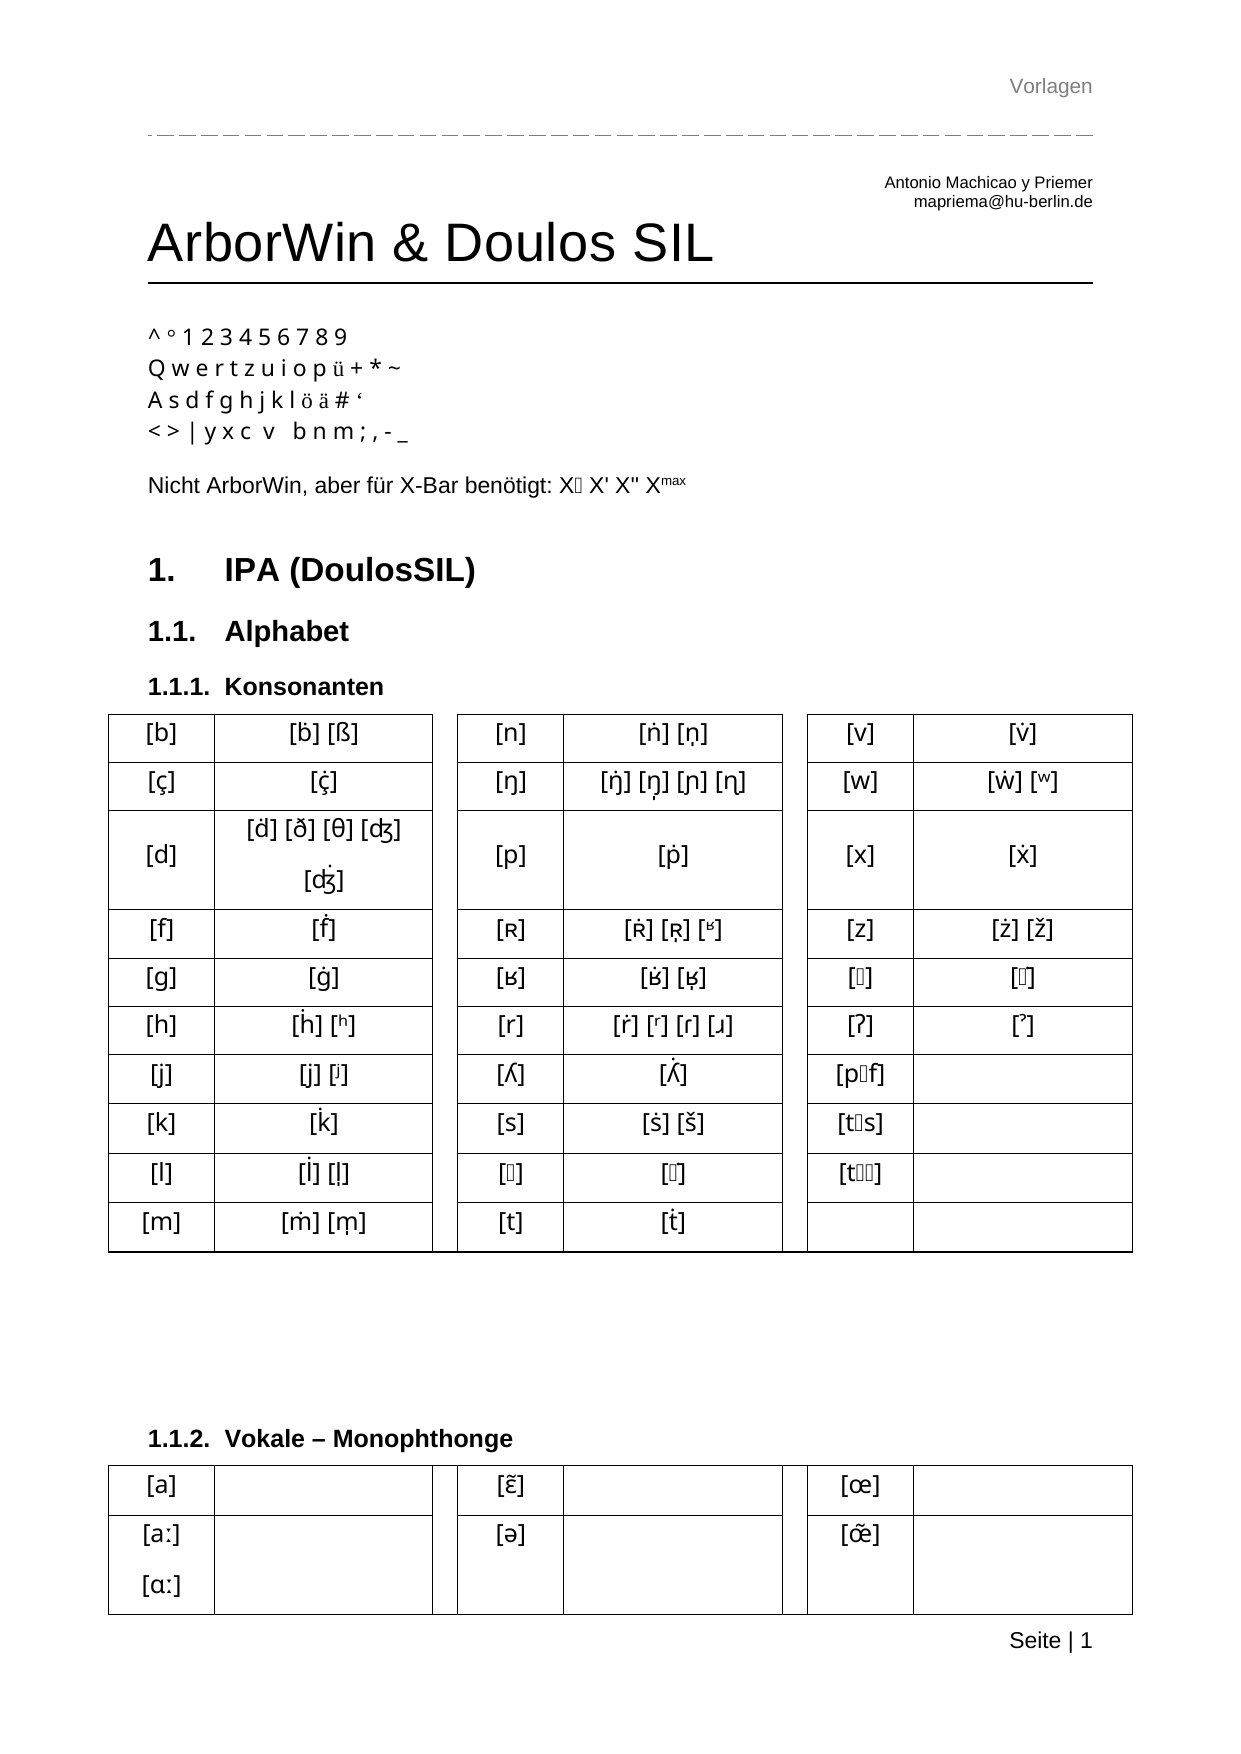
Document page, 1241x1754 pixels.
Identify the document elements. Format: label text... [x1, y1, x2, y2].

table_cell [ˀ] [914, 1007, 1132, 1054]
table_cell [ṁ] [m̩] [215, 1203, 432, 1251]
table_cell [pf] [808, 1055, 913, 1103]
table_cell [t] [808, 1154, 913, 1202]
text Q w e r t z u i o p ü + * ~ [148, 352, 1093, 384]
table_cell [œ̃] [808, 1516, 913, 1614]
table_cell [ʔ] [808, 1007, 913, 1054]
table_cell [ẇ] [ʷ] [914, 763, 1132, 810]
text < > | y x c v b n m ; , - _ [148, 415, 1093, 446]
table_cell [ŋ] [458, 763, 563, 810]
table_cell [564, 1516, 782, 1614]
table_cell [ŋ̇] [ŋ̩] [ɲ] [ɳ] [564, 763, 782, 810]
table_cell [ts] [808, 1104, 913, 1153]
list Konsonanten [148, 672, 1093, 701]
list Vokale – Monophthonge [148, 1424, 1093, 1453]
table_cell [ṙ] [ʳ] [ɾ] [ɹ] [564, 1007, 782, 1054]
table_cell [p] [458, 811, 563, 909]
table_header [433, 714, 457, 1251]
table_cell [215, 1516, 432, 1614]
table_cell [d] [109, 811, 214, 909]
table_cell [914, 1203, 1132, 1251]
table_cell [ġ] [215, 959, 432, 1006]
table_cell [g] [109, 959, 214, 1006]
table_cell [ç̇] [215, 763, 432, 810]
table_cell [aː] [ɑː] [109, 1516, 214, 1614]
table_cell [ə] [458, 1516, 563, 1614]
table_header [a] [109, 1466, 214, 1515]
table_cell [ż] [ž] [914, 910, 1132, 957]
table_header [914, 1466, 1132, 1515]
table_cell [j] [109, 1055, 214, 1103]
table_header [215, 1466, 432, 1515]
table_cell [ʎ̇] [564, 1055, 782, 1103]
table_cell [t] [458, 1203, 563, 1251]
table_cell [ṗ] [564, 811, 782, 909]
table_cell [914, 1154, 1132, 1202]
text ^ ° 1 2 3 4 5 6 7 8 9 [148, 321, 1093, 352]
table_header [n] [458, 715, 563, 762]
table_cell [ṫ] [564, 1203, 782, 1251]
table_cell [ʀ̇] [ʀ̩] [ʶ] [564, 910, 782, 957]
table_cell [s] [458, 1104, 563, 1153]
table_header [ṅ] [n̩] [564, 715, 782, 762]
table_cell [f] [109, 910, 214, 957]
table_cell [ẋ] [914, 811, 1132, 909]
table_cell [ṡ] [š] [564, 1104, 782, 1153]
table_header [b] [109, 715, 214, 762]
table_header [ɛ̃] [458, 1466, 563, 1515]
table_cell [m] [109, 1203, 214, 1251]
table_header [783, 714, 807, 1251]
table_cell [k̇] [215, 1104, 432, 1153]
table_cell [ʀ] [458, 910, 563, 957]
table_cell [ʁ] [458, 959, 563, 1006]
table_cell [x] [808, 811, 913, 909]
table_cell [h] [109, 1007, 214, 1054]
table_cell [914, 1516, 1132, 1614]
text A s d f g h j k l ö ä # ‘ [148, 384, 1093, 415]
table_header [v̇] [914, 715, 1132, 762]
table_cell [] [808, 959, 913, 1006]
table_cell [] [458, 1154, 563, 1202]
table_cell [ḣ] [ʰ] [215, 1007, 432, 1054]
list IPA (DoulosSIL) [148, 550, 1093, 589]
text ArborWin & Doulos SIL [148, 211, 1093, 282]
table_cell [ʎ] [458, 1055, 563, 1103]
table_cell [808, 1203, 913, 1251]
table_cell [914, 1055, 1132, 1103]
table_cell [914, 1104, 1132, 1153]
table_header [ḃ] [ß] [215, 715, 432, 762]
table_cell [w] [808, 763, 913, 810]
list Alphabet [148, 614, 1093, 647]
table_cell [ʁ̇] [ʁ̩] [564, 959, 782, 1006]
table_cell [z] [808, 910, 913, 957]
text Nicht ArborWin, aber für X-Bar benötigt: X X' X'' Xmax [148, 472, 1093, 499]
table_header [v] [808, 715, 913, 762]
table_cell [j̇] [ʲ] [215, 1055, 432, 1103]
table_header [433, 1466, 457, 1614]
table_cell [ḋ] [ð] [θ] [ʤ] [ʤ̇] [215, 811, 432, 909]
table_header [783, 1466, 807, 1614]
table_cell [̇] [564, 1154, 782, 1202]
table_header [œ] [808, 1466, 913, 1515]
table_cell [ç] [109, 763, 214, 810]
table_cell [k] [109, 1104, 214, 1153]
table_cell [ḟ] [215, 910, 432, 957]
table_cell [̇] [914, 959, 1132, 1006]
table_cell [l̇] [l̩] [215, 1154, 432, 1202]
table_header [564, 1466, 782, 1515]
table_cell [r] [458, 1007, 563, 1054]
table_cell [l] [109, 1154, 214, 1202]
